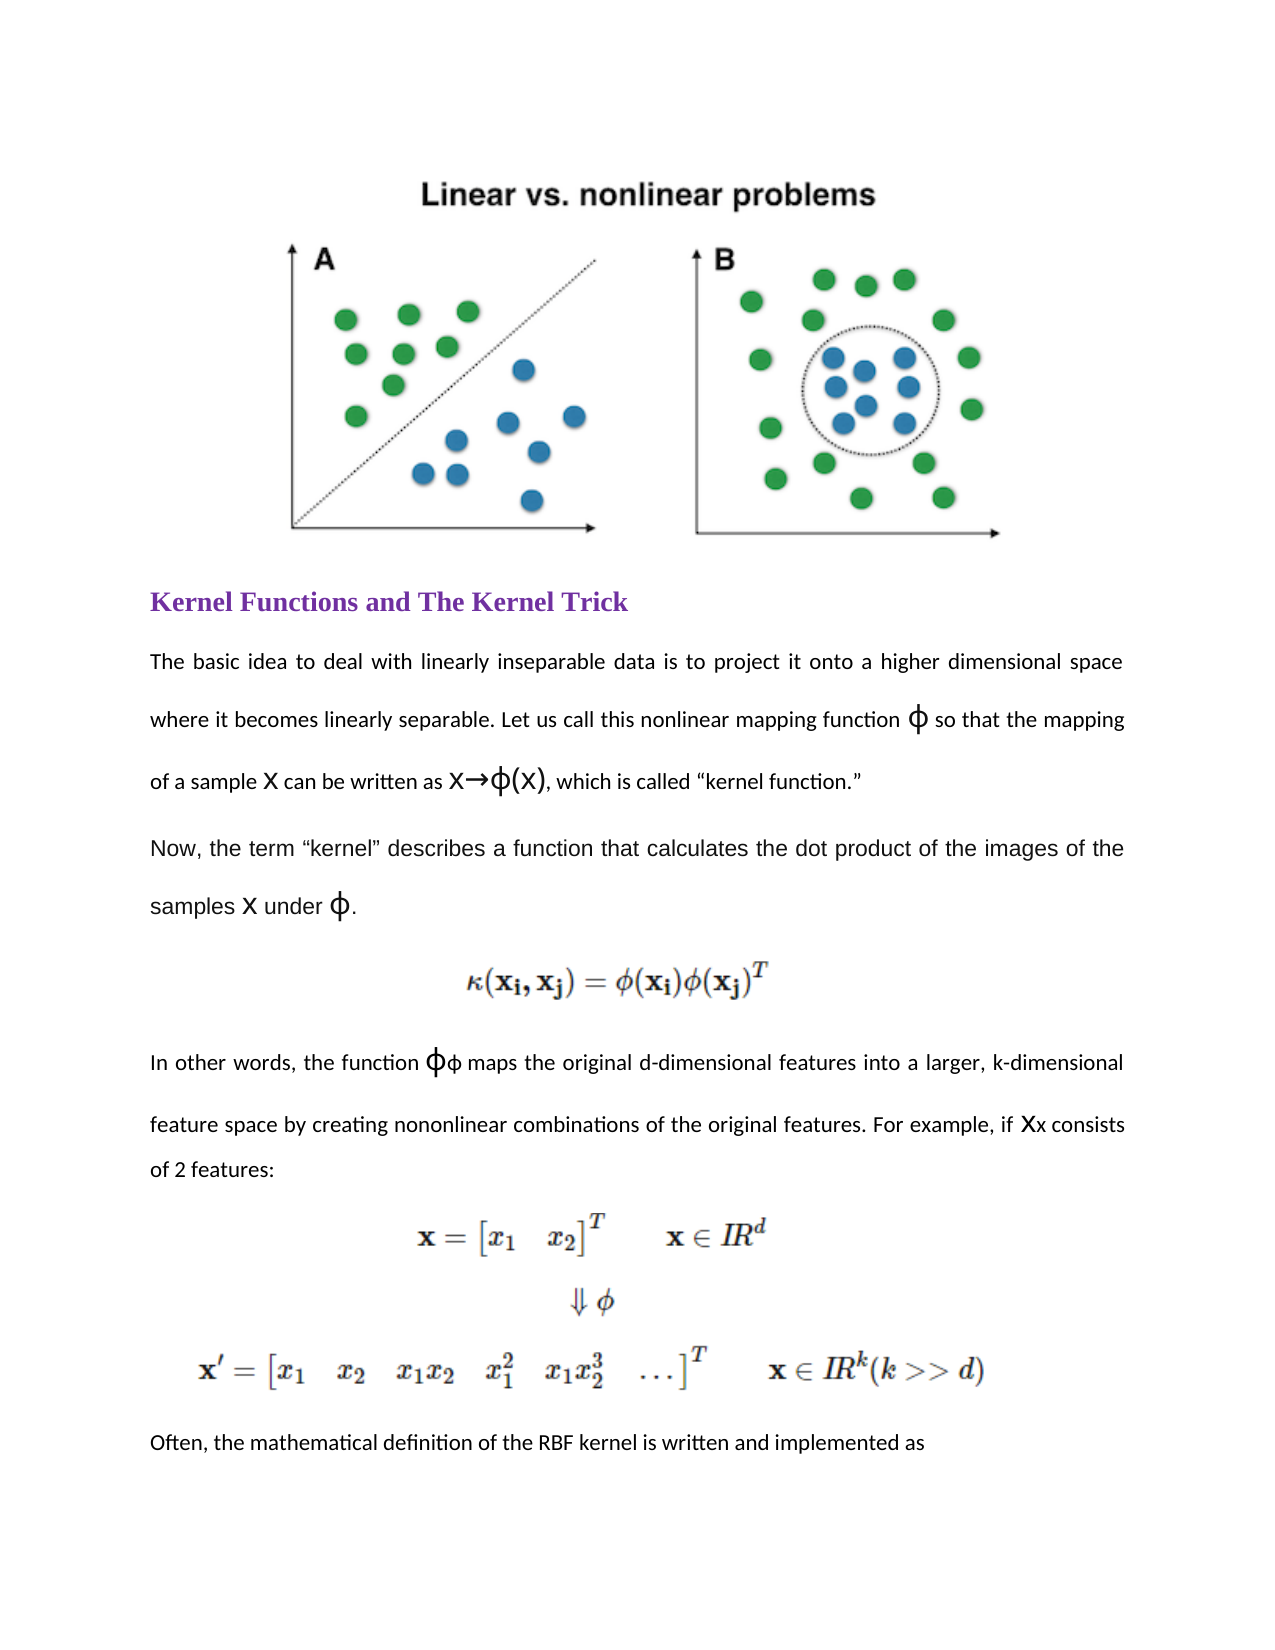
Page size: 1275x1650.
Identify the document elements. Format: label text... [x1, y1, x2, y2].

picture [456, 960, 819, 1008]
picture [246, 150, 1029, 543]
text Now, the term “kernel” describes a function that calculates the dot product of the images of the samples x under ϕ. [150, 862, 1125, 923]
text Often, the mathematical definition of the RBF kernel is written and implemented as [150, 1428, 1125, 1457]
picture [150, 1213, 1001, 1398]
text In other words, the function ϕϕ maps the original d-dimensional features into a larger, k-dimensional feature space by creating nononlinear combinations of the original features. For example, if xx consists of 2 features: [150, 1038, 1125, 1183]
subtitle Kernel Functions and The Kernel Trick [150, 585, 1125, 618]
text The basic idea to deal with linearly inseparable data is to project it onto a higher dimensional space where it becomes linearly separable. Let us call this nonlinear mapping function ϕ so that the mapping of a sample x can be written as x→ϕ(x), which is called “kernel function.” [150, 647, 1125, 798]
